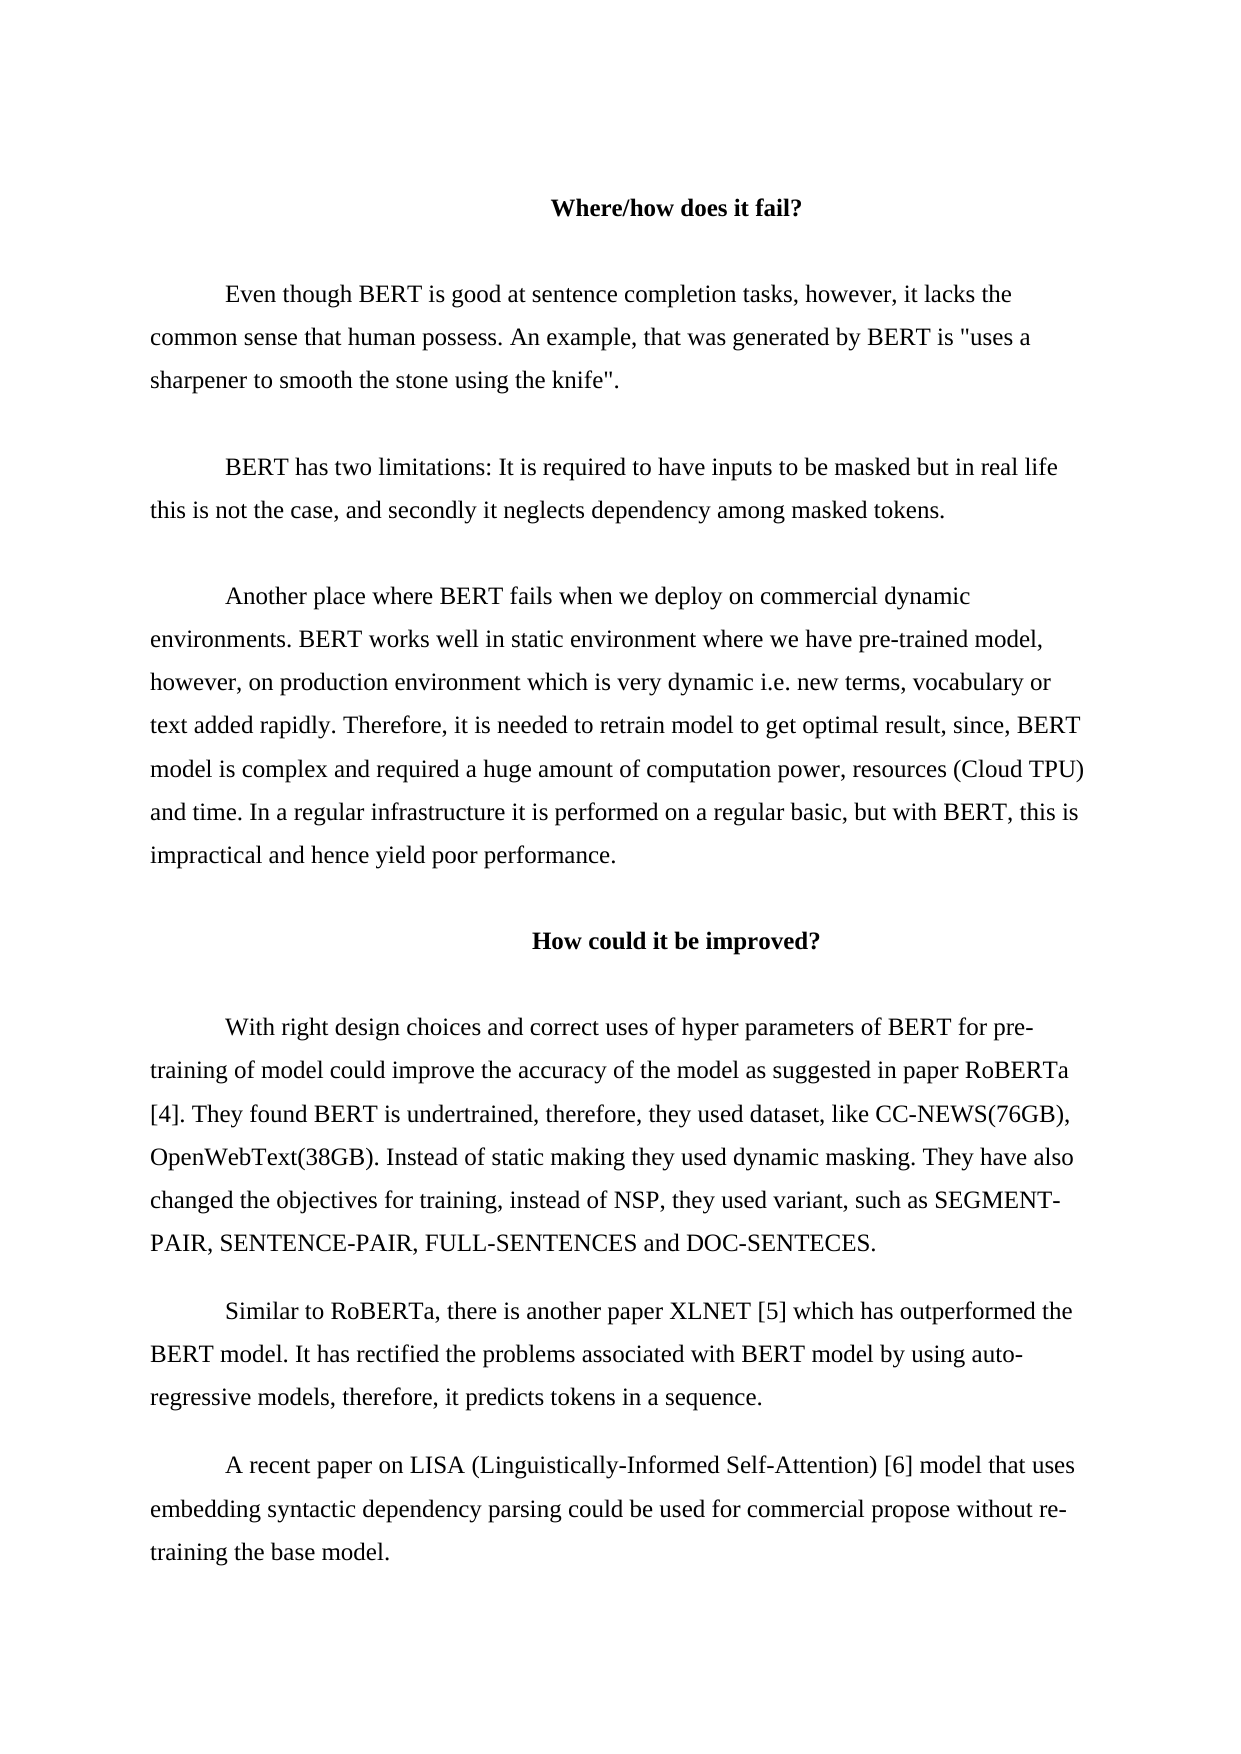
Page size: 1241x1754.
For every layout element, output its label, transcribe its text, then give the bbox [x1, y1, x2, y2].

text Even though BERT is good at sentence completion tasks, however, it lacks the common sense that human possess. An example, that was generated by BERT is "uses a sharpener to smooth the stone using the knife". [150, 279, 1090, 394]
text BERT has two limitations: It is required to have inputs to be masked but in real life this is not the case, and secondly it neglects dependency among masked tokens. [150, 452, 1090, 524]
text Another place where BERT fails when we deploy on commercial dynamic environments. BERT works well in static environment where we have pre-trained model, however, on production environment which is very dynamic i.e. new terms, vocabulary or text added rapidly. Therefore, it is needed to retrain model to get optimal result, since, BERT model is complex and required a huge amount of computation power, resources (Cloud TPU) and time. In a regular infrastructure it is performed on a regular basic, but with BERT, this is impractical and hence yield poor performance. [150, 581, 1090, 869]
text With right design choices and correct uses of hyper parameters of BERT for pre-training of model could improve the accuracy of the model as suggested in paper RoBERTa [4]. They found BERT is undertrained, therefore, they used dataset, like CC-NEWS(76GB), OpenWebText(38GB). Instead of static making they used dynamic masking. They have also changed the objectives for training, instead of NSP, they used variant, such as SEGMENT-PAIR, SENTENCE-PAIR, FULL-SENTENCES and DOC-SENTECES. [150, 1012, 1090, 1257]
text A recent paper on LISA (Linguistically-Informed Self-Attention) [6] model that uses embedding syntactic dependency parsing could be used for commercial propose without re-training the base model. [150, 1451, 1090, 1566]
text Similar to RoBERTa, there is another paper XLNET [5] which has outperformed the BERT model. It has rectified the problems associated with BERT model by using auto-regressive models, therefore, it predicts tokens in a sequence. [150, 1296, 1090, 1411]
text Where/how does it fail? [262, 193, 1090, 222]
text How could it be improved? [262, 926, 1090, 955]
